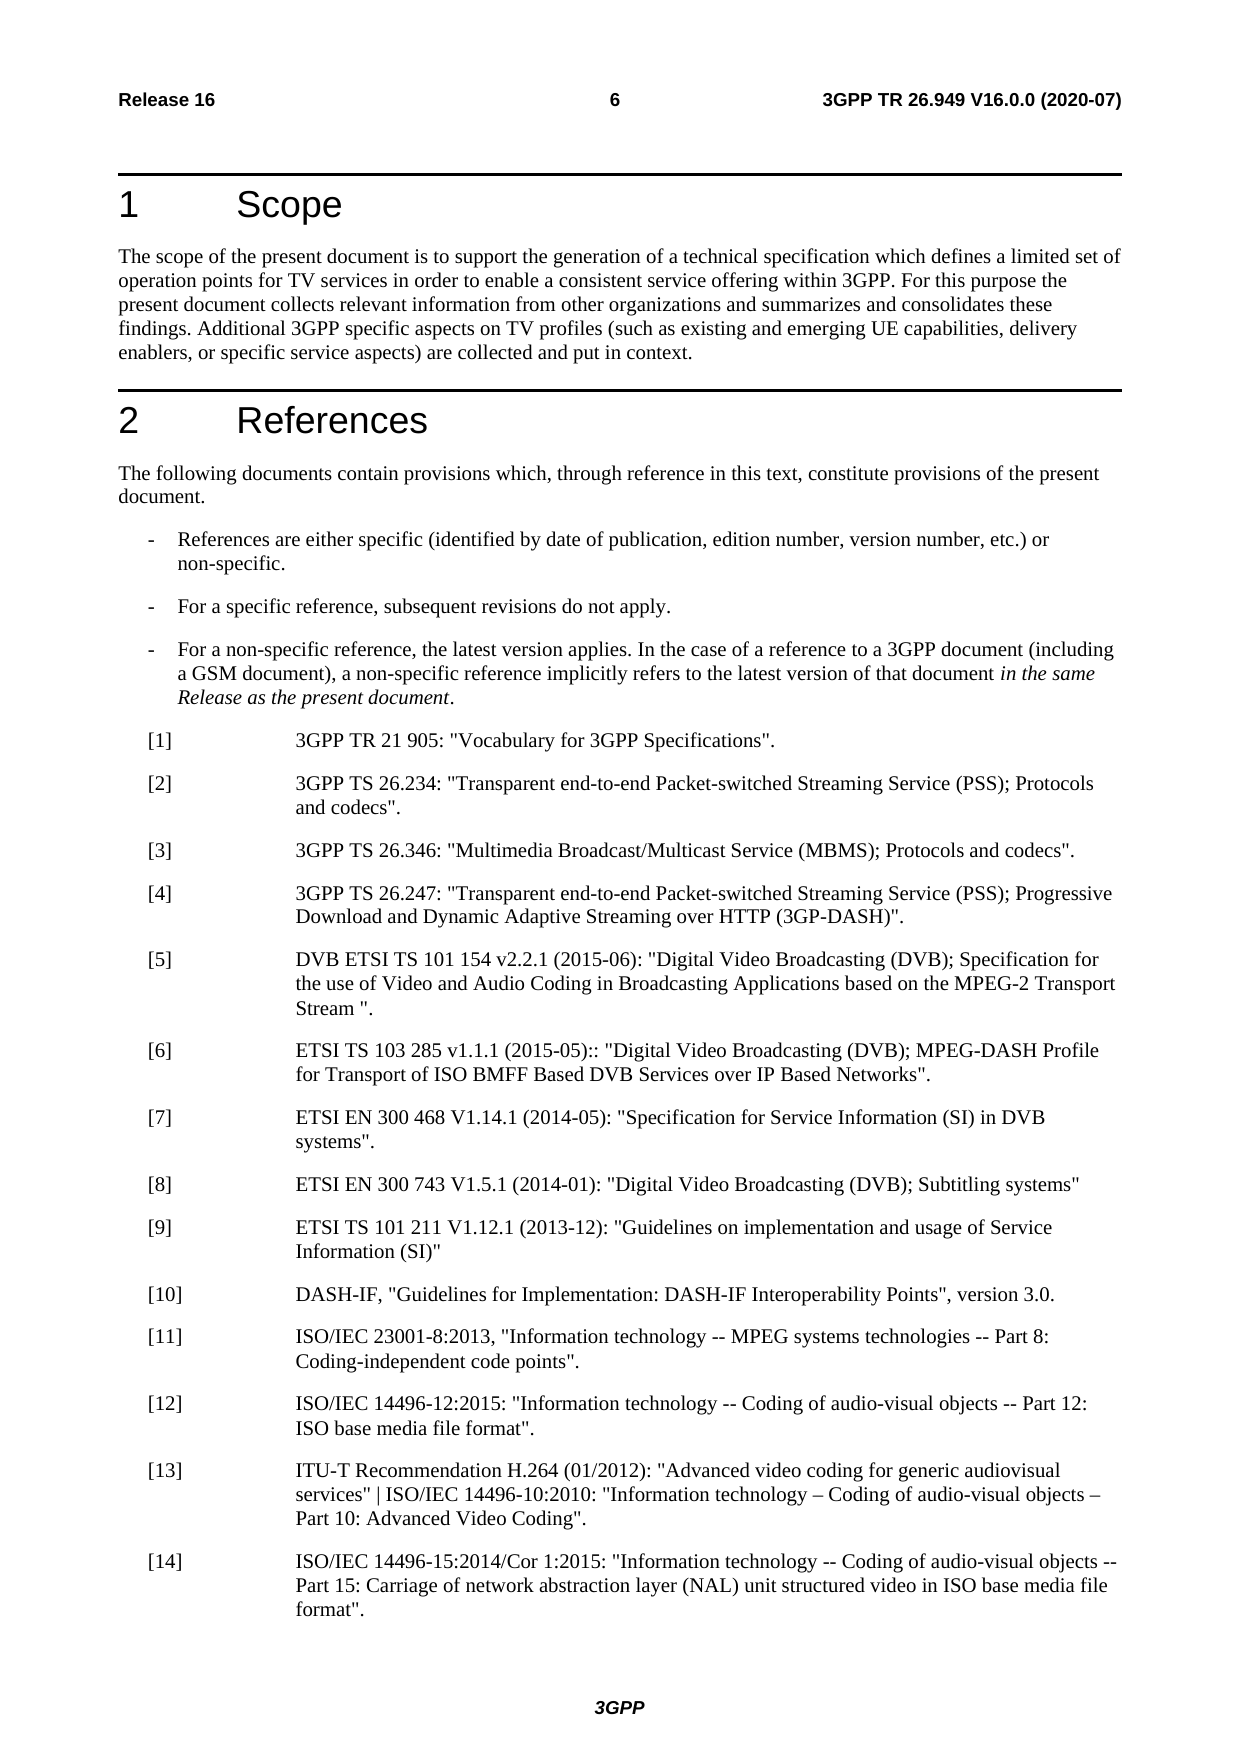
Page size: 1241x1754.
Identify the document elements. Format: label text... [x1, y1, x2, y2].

text [4] 3GPP TS 26.247: "Transparent end-to-end Packet-switched Streaming Service (PSS); Progressive Download and Dynamic Adaptive Streaming over HTTP (3GP-DASH)". [148, 880, 1122, 928]
text The scope of the present document is to support the generation of a technical specification which defines a limited set of operation points for TV services in order to enable a consistent service offering within 3GPP. For this purpose the present document collects relevant information from other organizations and summarizes and consolidates these findings. Additional 3GPP specific aspects on TV profiles (such as existing and emerging UE capabilities, delivery enablers, or specific service aspects) are collected and put in context. [118, 244, 1122, 364]
subtitle 1 Scope [118, 176, 1122, 225]
text [8] ETSI EN 300 743 V1.5.1 (2014-01): "Digital Video Broadcasting (DVB); Subtitling systems" [148, 1172, 1122, 1196]
text The following documents contain provisions which, through reference in this text, constitute provisions of the present document. [118, 460, 1122, 508]
subtitle 2 References [118, 392, 1122, 442]
text [6] ETSI TS 103 285 v1.1.1 (2015-05):: "Digital Video Broadcasting (DVB); MPEG-DASH Profile for Transport of ISO BMFF Based DVB Services over IP Based Networks". [148, 1038, 1122, 1086]
text - References are either specific (identified by date of publication, edition number, version number, etc.) or non-specific. [148, 527, 1122, 575]
text [9] ETSI TS 101 211 V1.12.1 (2013-12): "Guidelines on implementation and usage of Service Information (SI)" [148, 1215, 1122, 1263]
text [5] DVB ETSI TS 101 154 v2.2.1 (2015-06): "Digital Video Broadcasting (DVB); Specification for the use of Video and Audio Coding in Broadcasting Applications based on the MPEG-2 Transport Stream ". [148, 947, 1122, 1019]
text [2] 3GPP TS 26.234: "Transparent end-to-end Packet-switched Streaming Service (PSS); Protocols and codecs". [148, 771, 1122, 819]
text [12] ISO/IEC 14496-12:2015: "Information technology -- Coding of audio-visual objects -- Part 12: ISO base media file format". [148, 1391, 1122, 1439]
text - For a non-specific reference, the latest version applies. In the case of a reference to a 3GPP document (including a GSM document), a non-specific reference implicitly refers to the latest version of that document in the same Release as the present document. [148, 637, 1122, 709]
text [11] ISO/IEC 23001-8:2013, "Information technology -- MPEG systems technologies -- Part 8: Coding-independent code points". [148, 1324, 1122, 1373]
text [13] ITU-T Recommendation H.264 (01/2012): "Advanced video coding for generic audiovisual services" | ISO/IEC 14496-10:2010: "Information technology – Coding of audio-visual objects – Part 10: Advanced Video Coding". [148, 1458, 1122, 1530]
text [10] DASH-IF, "Guidelines for Implementation: DASH-IF Interoperability Points", version 3.0. [148, 1282, 1122, 1306]
text - For a specific reference, subsequent revisions do not apply. [148, 594, 1122, 618]
text [1] 3GPP TR 21 905: "Vocabulary for 3GPP Specifications". [148, 728, 1122, 752]
text [14] ISO/IEC 14496-15:2014/Cor 1:2015: "Information technology -- Coding of audio-visual objects -- Part 15: Carriage of network abstraction layer (NAL) unit structured video in ISO base media file format". [148, 1549, 1122, 1621]
text [7] ETSI EN 300 468 V1.14.1 (2014-05): "Specification for Service Information (SI) in DVB systems". [148, 1105, 1122, 1153]
text [3] 3GPP TS 26.346: "Multimedia Broadcast/Multicast Service (MBMS); Protocols and codecs". [148, 838, 1122, 862]
